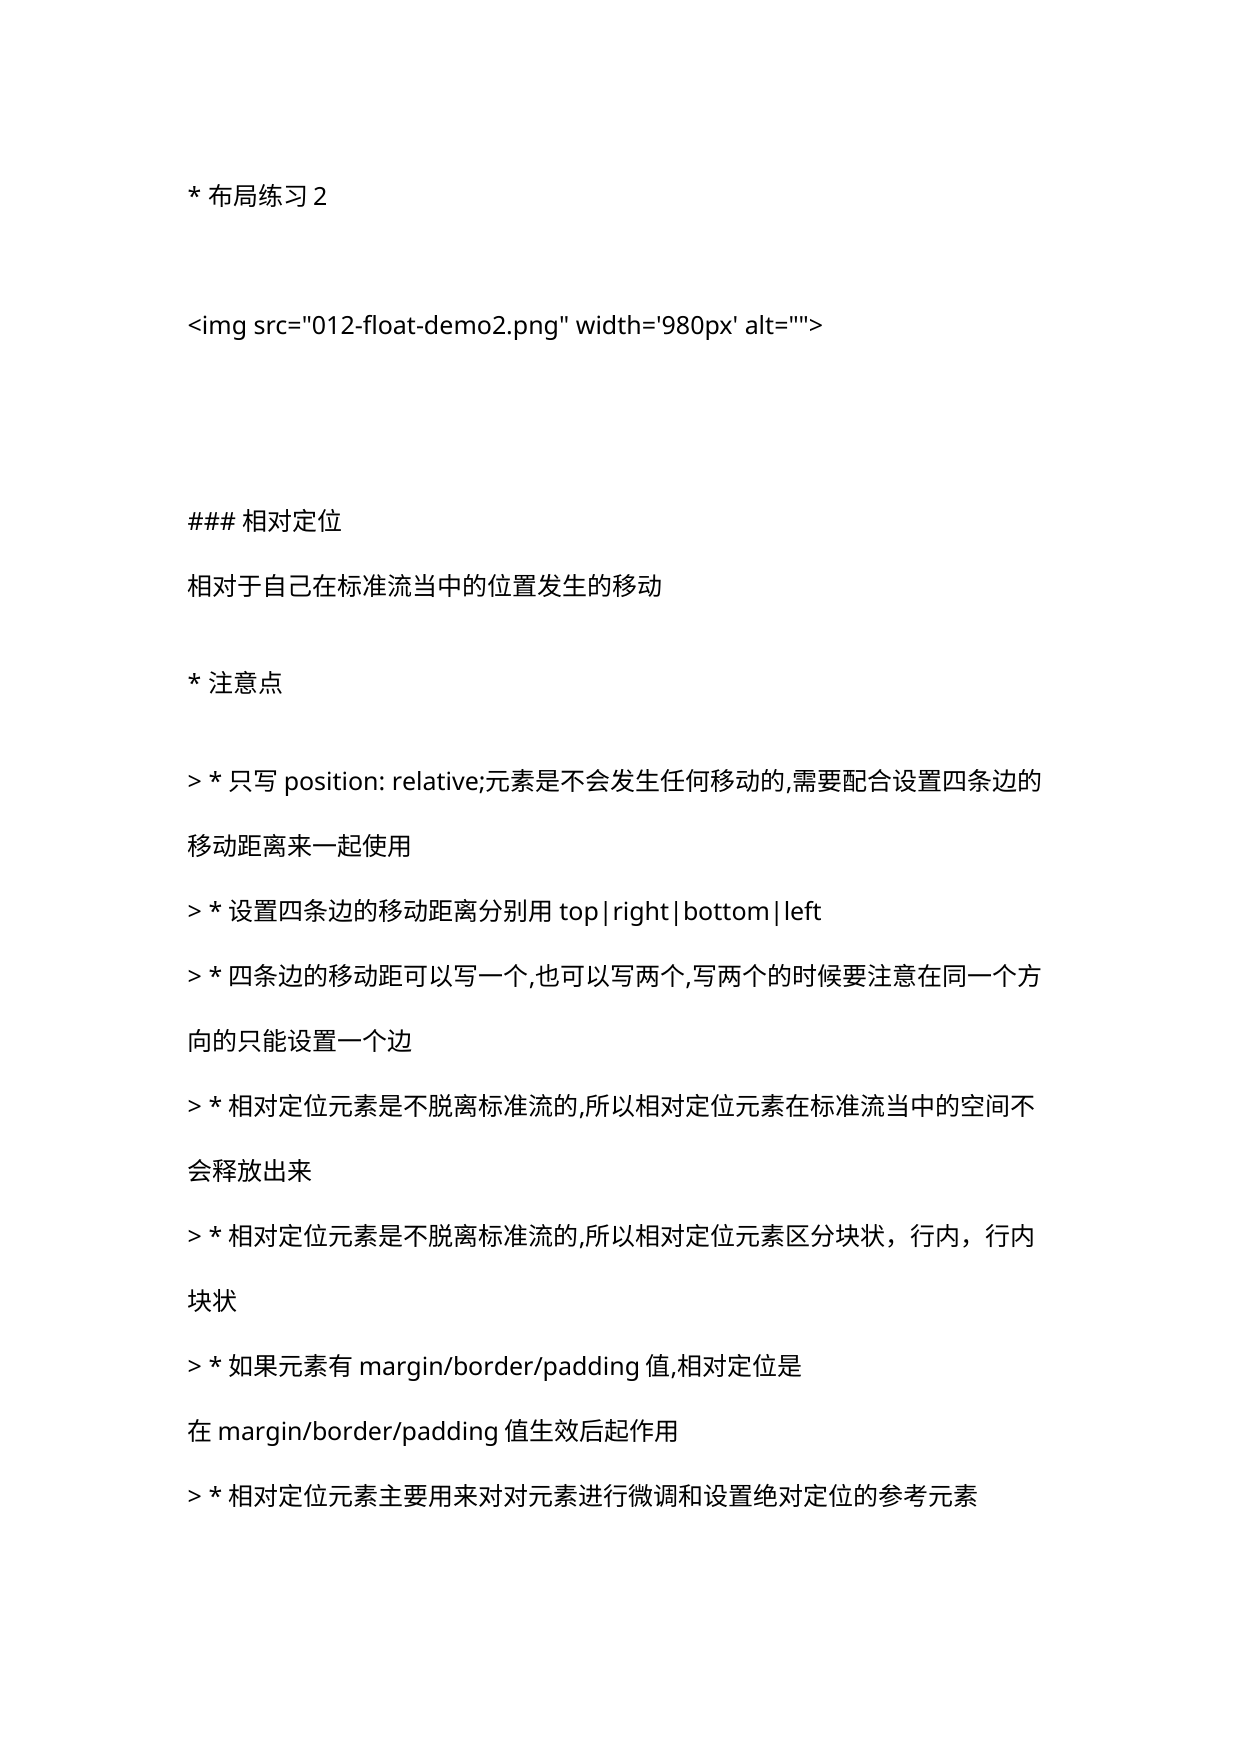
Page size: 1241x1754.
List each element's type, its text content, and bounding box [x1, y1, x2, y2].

text > * 相对定位元素是不脱离标准流的,所以相对定位元素区分块状，行内，行内块状 [187, 1202, 1053, 1332]
text ### 相对定位 [187, 487, 1053, 552]
text > * 只写position: relative;元素是不会发生任何移动的,需要配合设置四条边的移动距离来一起使用 [187, 747, 1053, 877]
text 相对于自己在标准流当中的位置发生的移动 [187, 552, 1053, 617]
text > * 相对定位元素主要用来对对元素进行微调和设置绝对定位的参考元素 [187, 1462, 1053, 1527]
text * 注意点 [187, 649, 1053, 714]
text * 布局练习2 [187, 162, 1053, 227]
text > * 如果元素有margin/border/padding值,相对定位是在margin/border/padding值生效后起作用 [187, 1332, 1053, 1462]
text > * 设置四条边的移动距离分别用 top|right|bottom|left [187, 877, 1053, 942]
text <img src="012-float-demo2.png" width='980px' alt=""> [187, 292, 1053, 357]
text > * 四条边的移动距可以写一个,也可以写两个,写两个的时候要注意在同一个方向的只能设置一个边 [187, 942, 1053, 1072]
text > * 相对定位元素是不脱离标准流的,所以相对定位元素在标准流当中的空间不会释放出来 [187, 1072, 1053, 1202]
